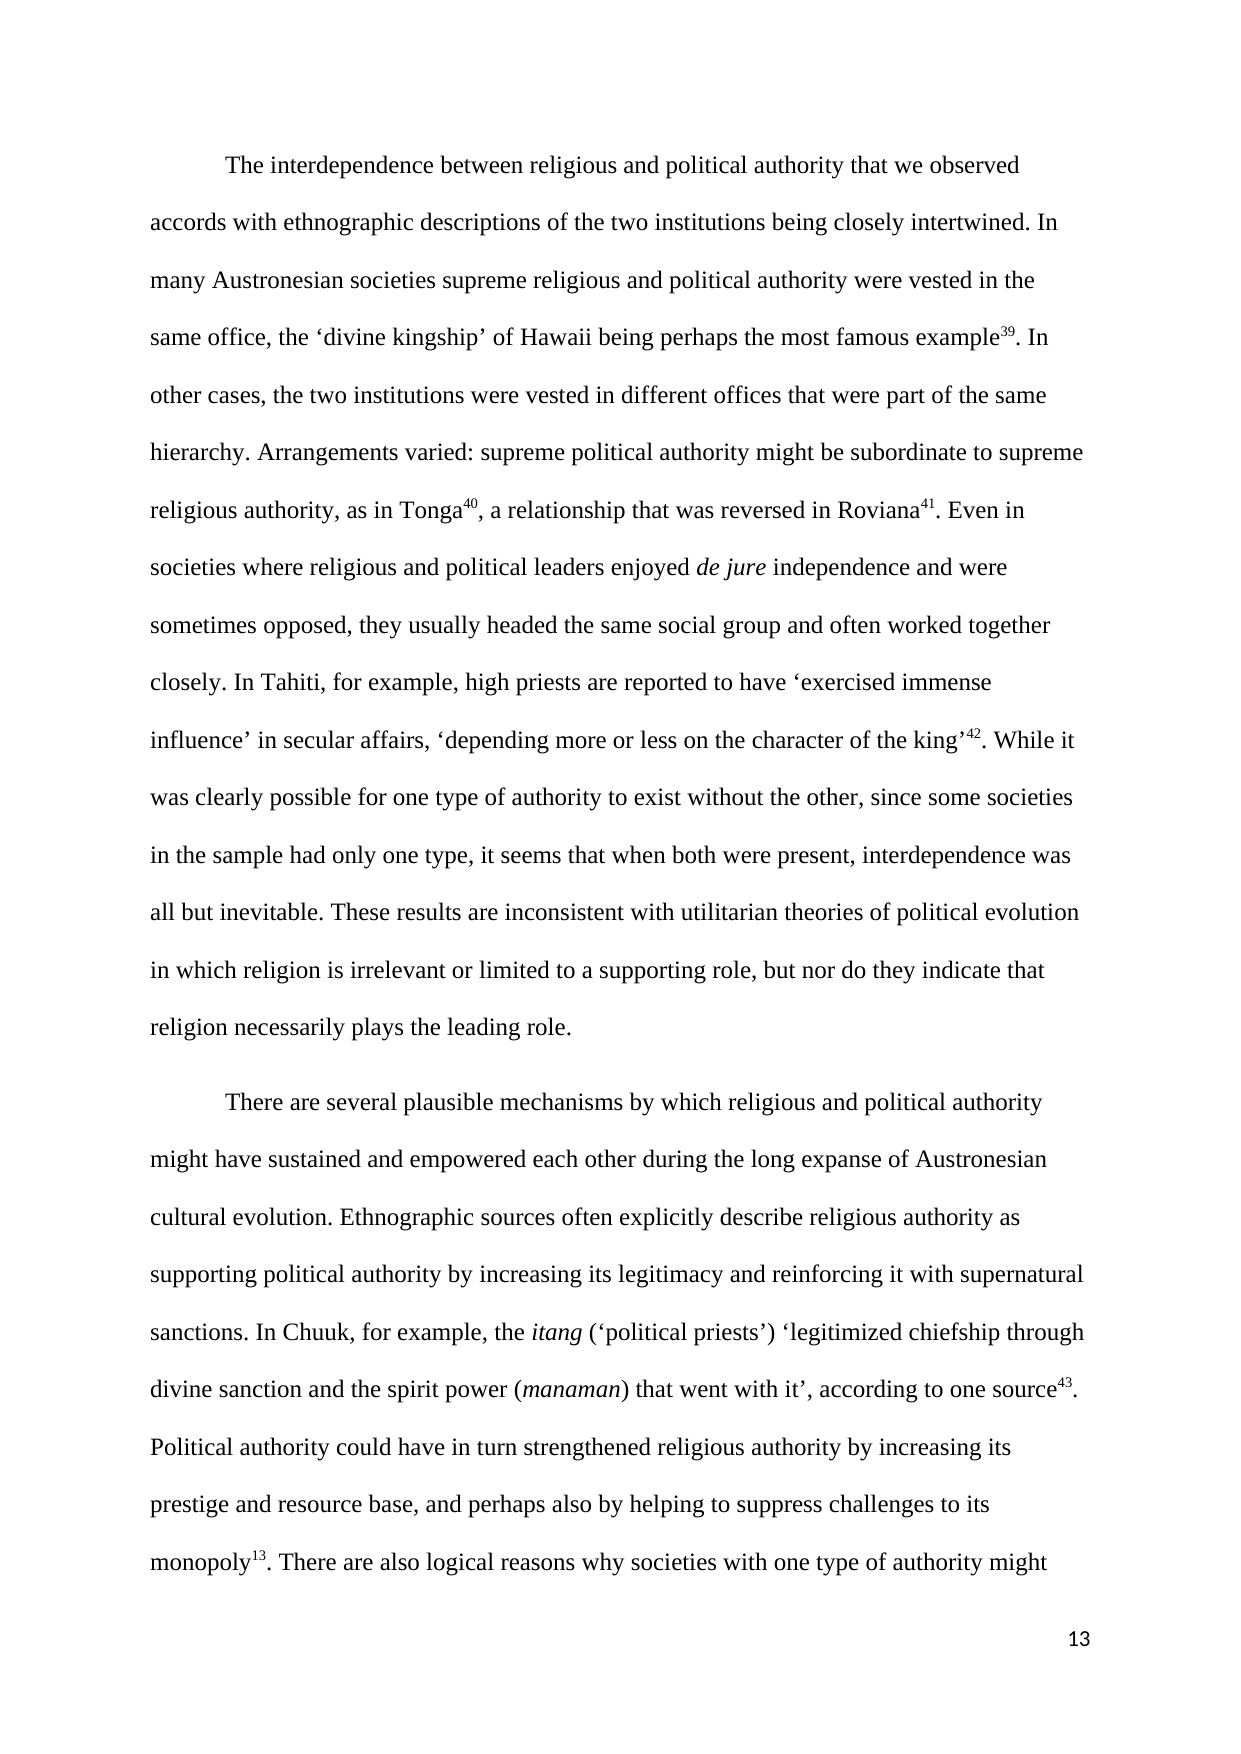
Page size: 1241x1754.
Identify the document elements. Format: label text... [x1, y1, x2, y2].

text The interdependence between religious and political authority that we observed accords with ethnographic descriptions of the two institutions being closely intertwined. In many Austronesian societies supreme religious and political authority were vested in the same office, the ‘divine kingship’ of Hawaii being perhaps the most famous example39. In other cases, the two institutions were vested in different offices that were part of the same hierarchy. Arrangements varied: supreme political authority might be subordinate to supreme religious authority, as in Tonga40, a relationship that was reversed in Roviana41. Even in societies where religious and political leaders enjoyed de jure independence and were sometimes opposed, they usually headed the same social group and often worked together closely. In Tahiti, for example, high priests are reported to have ‘exercised immense influence’ in secular affairs, ‘depending more or less on the character of the king’42. While it was clearly possible for one type of authority to exist without the other, since some societies in the sample had only one type, it seems that when both were present, interdependence was all but inevitable. These results are inconsistent with utilitarian theories of political evolution in which religion is irrelevant or limited to a supporting role, but nor do they indicate that religion necessarily plays the leading role. [150, 150, 1090, 1041]
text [150, 1087, 1090, 1575]
